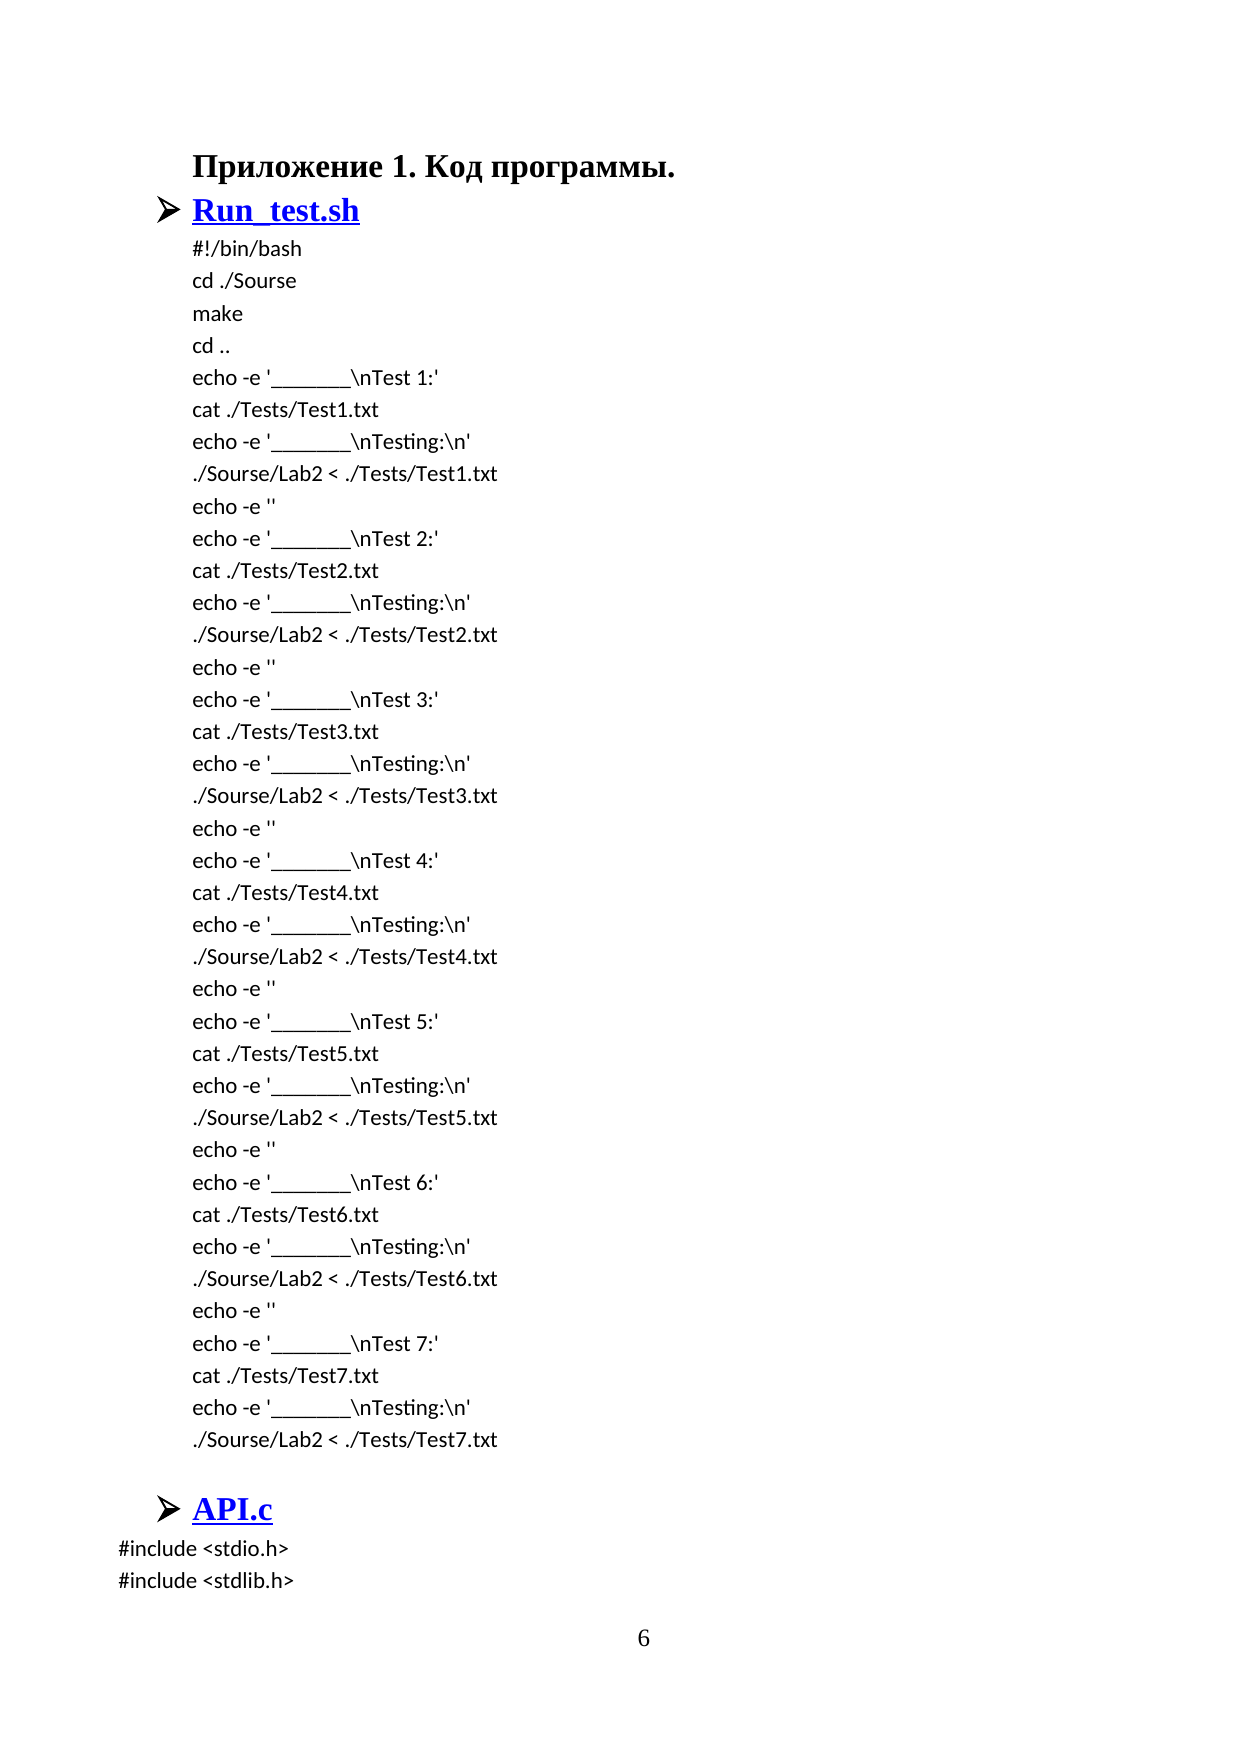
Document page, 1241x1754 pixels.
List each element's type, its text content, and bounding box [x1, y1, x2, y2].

text echo -e '_______\nTesting:\n' [118, 427, 1169, 455]
text cd .. [118, 331, 1169, 359]
text ./Sourse/Lab2 < ./Tests/Test1.txt [118, 459, 1169, 488]
text cat ./Tests/Test3.txt [118, 717, 1169, 745]
list API.c [156, 1489, 1169, 1528]
text cat ./Tests/Test1.txt [118, 395, 1169, 423]
text echo -e '_______\nTest 4:' [118, 846, 1169, 874]
text echo -e '_______\nTesting:\n' [118, 1393, 1169, 1421]
text echo -e '' [118, 814, 1169, 842]
text echo -e '_______\nTesting:\n' [118, 910, 1169, 938]
text make [118, 299, 1169, 327]
text #!/bin/bash [118, 234, 1169, 262]
text ./Sourse/Lab2 < ./Tests/Test4.txt [118, 942, 1169, 970]
text cd ./Sourse [118, 266, 1169, 294]
text ./Sourse/Lab2 < ./Tests/Test5.txt [118, 1103, 1169, 1131]
text #include <stdlib.h> [118, 1566, 1169, 1594]
text echo -e '_______\nTest 6:' [118, 1168, 1169, 1196]
text cat ./Tests/Test7.txt [118, 1361, 1169, 1389]
text cat ./Tests/Test5.txt [118, 1039, 1169, 1067]
text ./Sourse/Lab2 < ./Tests/Test6.txt [118, 1264, 1169, 1292]
text echo -e '_______\nTest 1:' [118, 363, 1169, 391]
text echo -e '_______\nTest 5:' [118, 1007, 1169, 1035]
text echo -e '' [118, 974, 1169, 1003]
text ./Sourse/Lab2 < ./Tests/Test7.txt [118, 1425, 1169, 1453]
text echo -e '' [118, 492, 1169, 520]
text echo -e '_______\nTest 2:' [118, 524, 1169, 552]
text echo -e '_______\nTesting:\n' [118, 588, 1169, 616]
text cat ./Tests/Test4.txt [118, 878, 1169, 906]
text echo -e '' [118, 1136, 1169, 1163]
text cat ./Tests/Test2.txt [118, 556, 1169, 584]
text echo -e '' [118, 1296, 1169, 1324]
text echo -e '_______\nTest 7:' [118, 1329, 1169, 1357]
text Приложение 1. Код программы. [118, 146, 1169, 184]
text echo -e '_______\nTesting:\n' [118, 1232, 1169, 1260]
text echo -e '_______\nTest 3:' [118, 685, 1169, 713]
text #include <stdio.h> [118, 1534, 1169, 1562]
text echo -e '_______\nTesting:\n' [118, 749, 1169, 777]
text echo -e '' [118, 653, 1169, 681]
text ./Sourse/Lab2 < ./Tests/Test3.txt [118, 781, 1169, 809]
text echo -e '_______\nTesting:\n' [118, 1071, 1169, 1099]
list Run_test.sh [156, 190, 1169, 228]
text ./Sourse/Lab2 < ./Tests/Test2.txt [118, 621, 1169, 648]
text cat ./Tests/Test6.txt [118, 1200, 1169, 1228]
